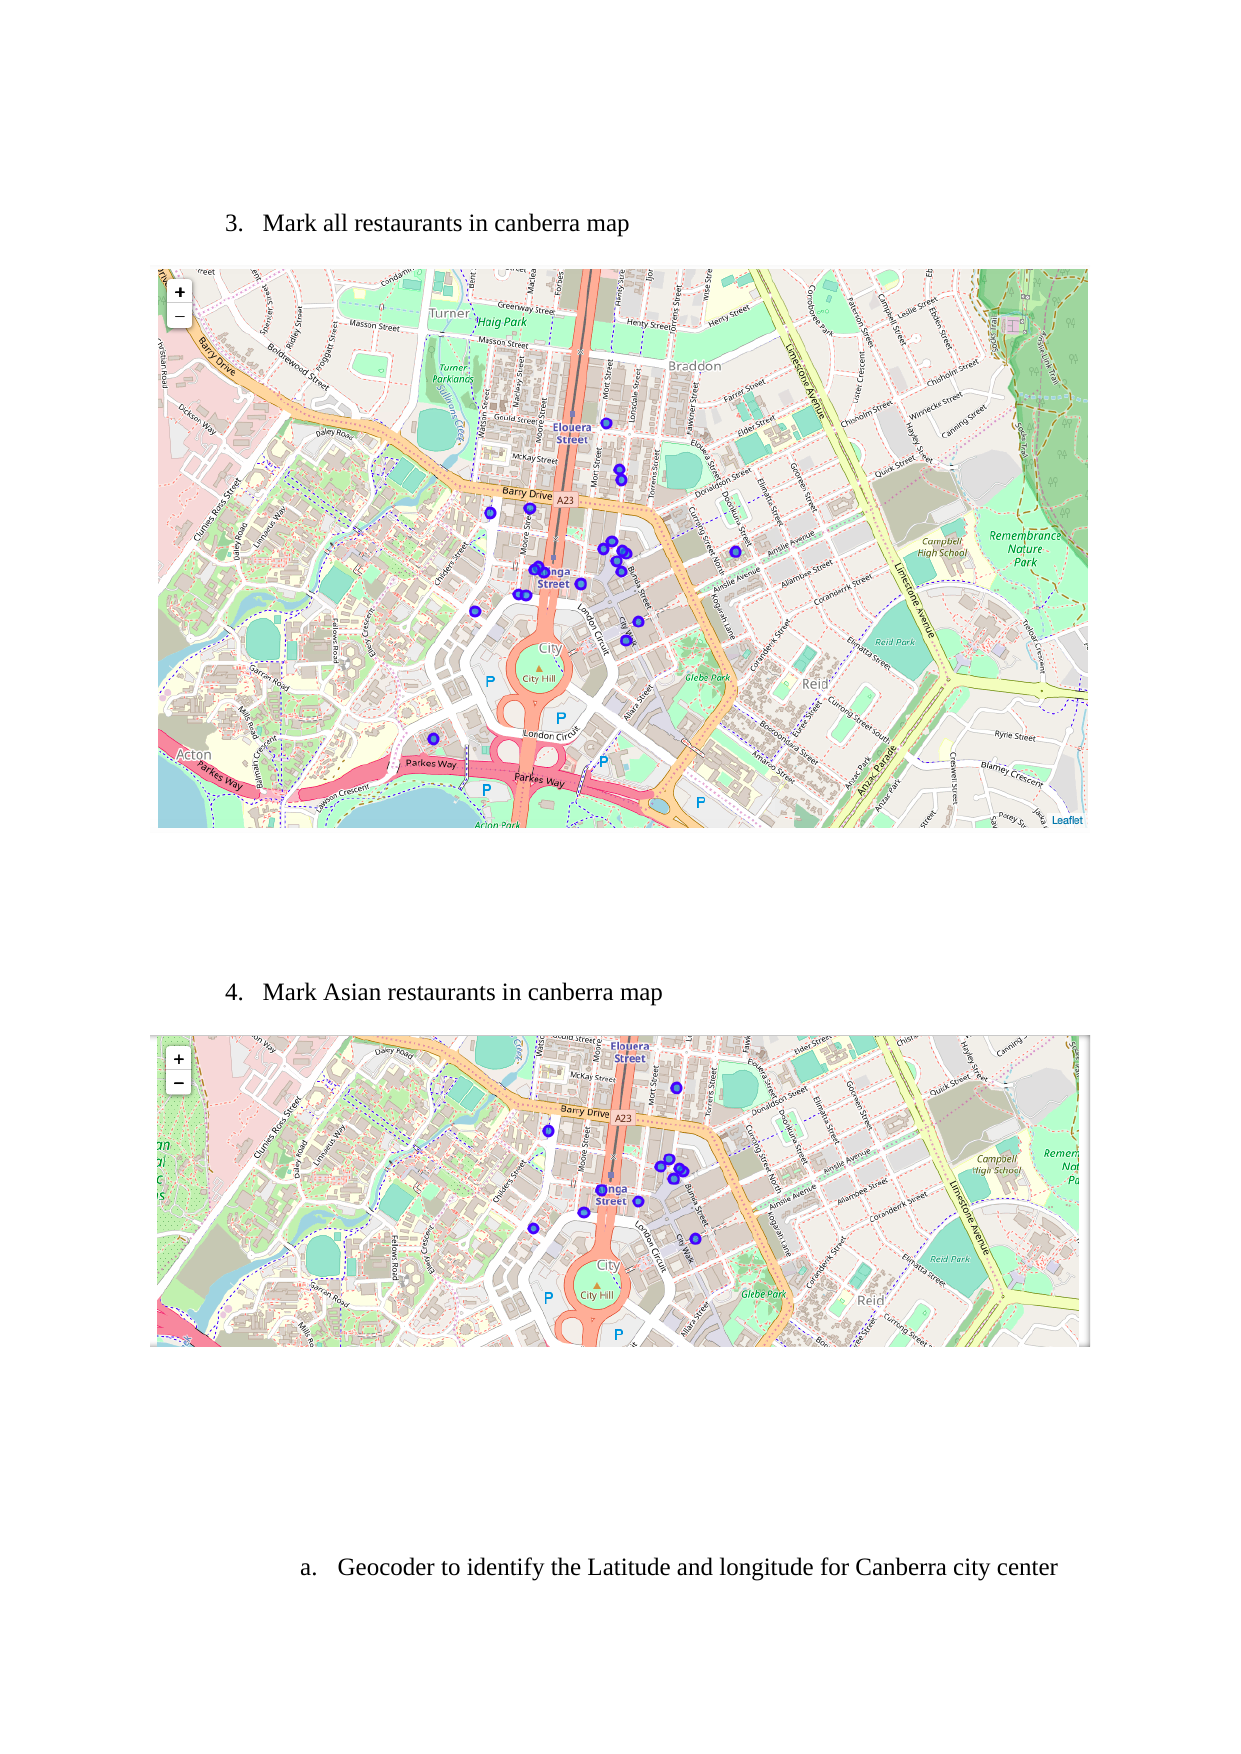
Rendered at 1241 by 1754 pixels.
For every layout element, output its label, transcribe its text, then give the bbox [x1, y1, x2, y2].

subtitle Mark Asian restaurants in canberra map [225, 1035, 1090, 1064]
picture [150, 1093, 1091, 1408]
picture [150, 323, 1091, 891]
subtitle Mark all restaurants in canberra map [225, 266, 1090, 294]
